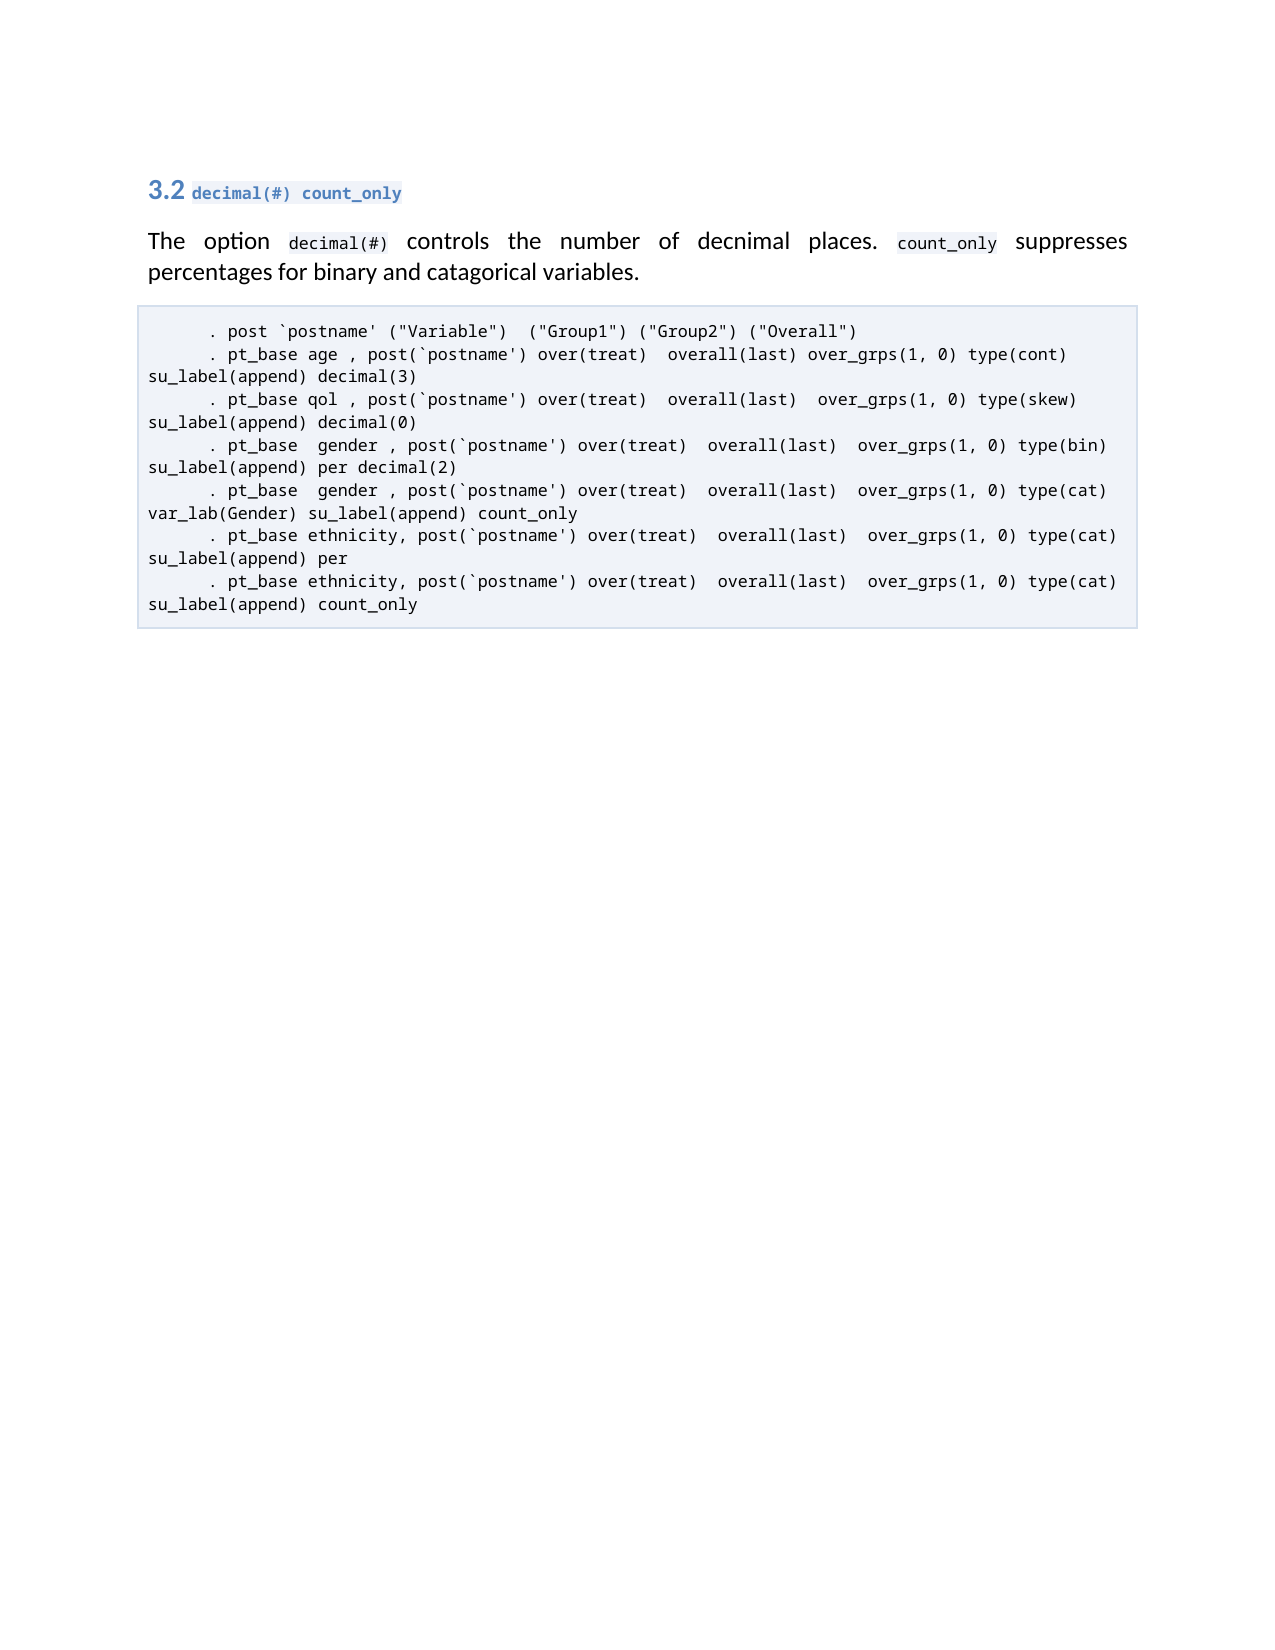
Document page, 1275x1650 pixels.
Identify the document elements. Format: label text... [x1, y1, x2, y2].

subtitle 3.2 decimal(#) count_only [148, 171, 1127, 206]
text . post `postname' ("Variable") ("Group1") ("Group2") ("Overall") . pt_base age , post(`postname') over(treat) overall(last) over_grps(1, 0) type(cont) su_label(append) decimal(3) . pt_base qol , post(`postname') over(treat) overall(last) over_grps(1, 0) type(skew) su_label(append) decimal(0) . pt_base gender , post(`postname') over(treat) overall(last) over_grps(1, 0) type(bin) su_label(append) per decimal(2) . pt_base gender , post(`postname') over(treat) overall(last) over_grps(1, 0) type(cat) var_lab(Gender) su_label(append) count_only . pt_base ethnicity, post(`postname') over(treat) overall(last) over_grps(1, 0) type(cat) su_label(append) per . pt_base ethnicity, post(`postname') over(treat) overall(last) over_grps(1, 0) type(cat) su_label(append) count_only [139, 307, 1136, 627]
text The option decimal(#) controls the number of decnimal places. count_only suppresses percentages for binary and catagorical variables. [148, 225, 1127, 286]
